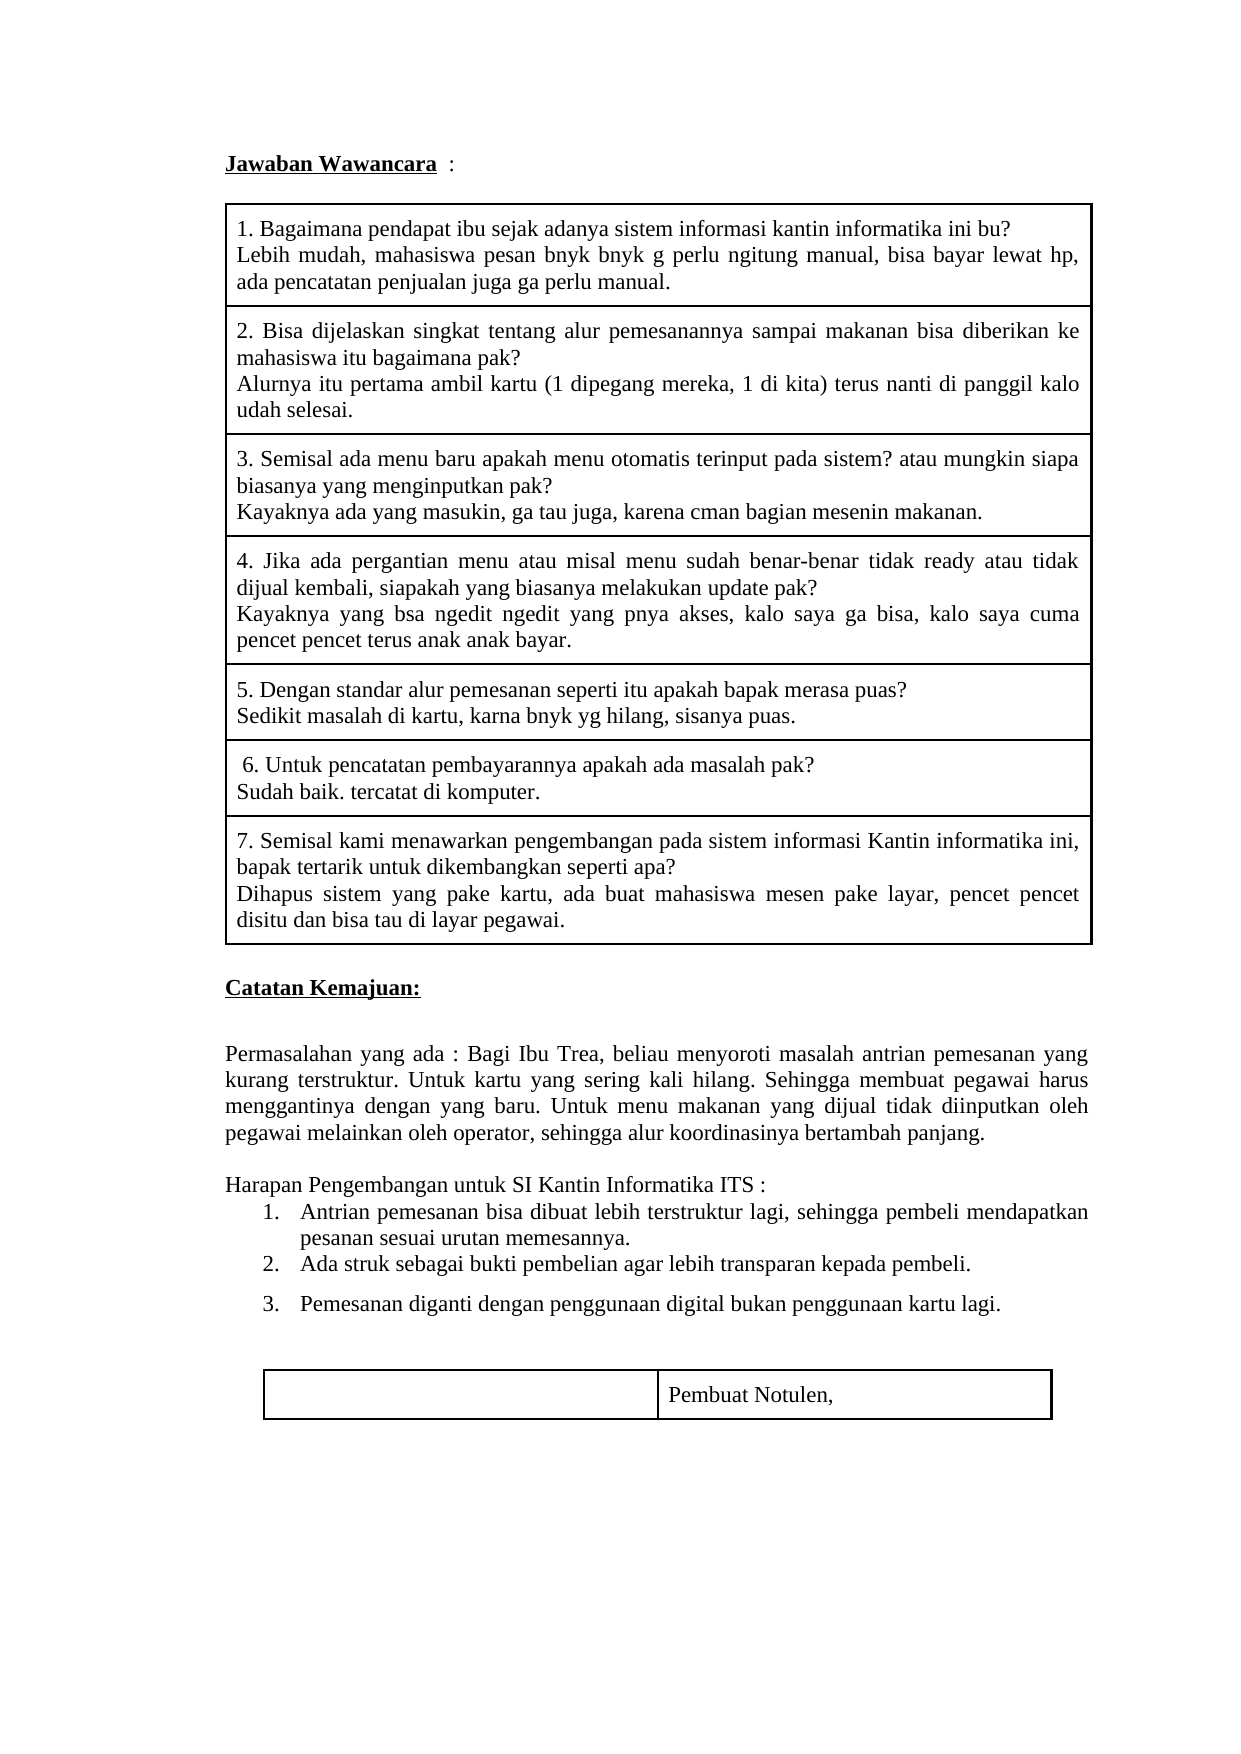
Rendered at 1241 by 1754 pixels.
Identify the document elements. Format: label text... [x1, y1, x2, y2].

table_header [659, 1371, 1050, 1418]
table_cell 7. Semisal kami menawarkan pengembangan pada sistem informasi Kantin informatika ini, bapak tertarik untuk dikembangkan seperti apa? Dihapus sistem yang pake kartu, ada buat mahasiswa mesen pake layar, pencet pencet disitu dan bisa tau di layar pegawai. [227, 817, 1090, 943]
list Antrian pemesanan bisa dibuat lebih terstruktur lagi, sehingga pembeli mendapatkan pesanan sesuai urutan memesannya. [262, 1198, 1090, 1250]
table_header 1. Bagaimana pendapat ibu sejak adanya sistem informasi kantin informatika ini bu? Lebih mudah, mahasiswa pesan bnyk bnyk g perlu ngitung manual, bisa bayar lewat hp, ada pencatatan penjualan juga ga perlu manual. [227, 205, 1090, 305]
table_cell 2. Bisa dijelaskan singkat tentang alur pemesanannya sampai makanan bisa diberikan ke mahasiswa itu bagaimana pak? Alurnya itu pertama ambil kartu (1 dipegang mereka, 1 di kita) terus nanti di panggil kalo udah selesai. [227, 307, 1090, 433]
table_cell 4. Jika ada pergantian menu atau misal menu sudah benar-benar tidak ready atau tidak dijual kembali, siapakah yang biasanya melakukan update pak? Kayaknya yang bsa ngedit ngedit yang pnya akses, kalo saya ga bisa, kalo saya cuma pencet pencet terus anak anak bayar. [227, 537, 1090, 663]
list Pemesanan diganti dengan penggunaan digital bukan penggunaan kartu lagi. [262, 1290, 1090, 1316]
text Harapan Pengembangan untuk SI Kantin Informatika ITS : [225, 1171, 1090, 1198]
text Jawaban Wawancara : [225, 150, 1090, 176]
table_cell 6. Untuk pencatatan pembayarannya apakah ada masalah pak? Sudah baik. tercatat di komputer. [227, 741, 1090, 814]
table_cell 5. Dengan standar alur pemesanan seperti itu apakah bapak merasa puas? Sedikit masalah di kartu, karna bnyk yg hilang, sisanya puas. [227, 665, 1090, 739]
table_cell 3. Semisal ada menu baru apakah menu otomatis terinput pada sistem? atau mungkin siapa biasanya yang menginputkan pak? Kayaknya ada yang masukin, ga tau juga, karena cman bagian mesenin makanan. [227, 435, 1090, 535]
table_header [265, 1371, 657, 1418]
text Permasalahan yang ada : Bagi Ibu Trea, beliau menyoroti masalah antrian pemesanan yang kurang terstruktur. Untuk kartu yang sering kali hilang. Sehingga membuat pegawai harus menggantinya dengan yang baru. Untuk menu makanan yang dijual tidak diinputkan oleh pegawai melainkan oleh operator, sehingga alur koordinasinya bertambah panjang. [225, 1039, 1090, 1145]
text Catatan Kemajuan: [225, 974, 1090, 1000]
list Ada struk sebagai bukti pembelian agar lebih transparan kepada pembeli. [262, 1250, 1090, 1277]
